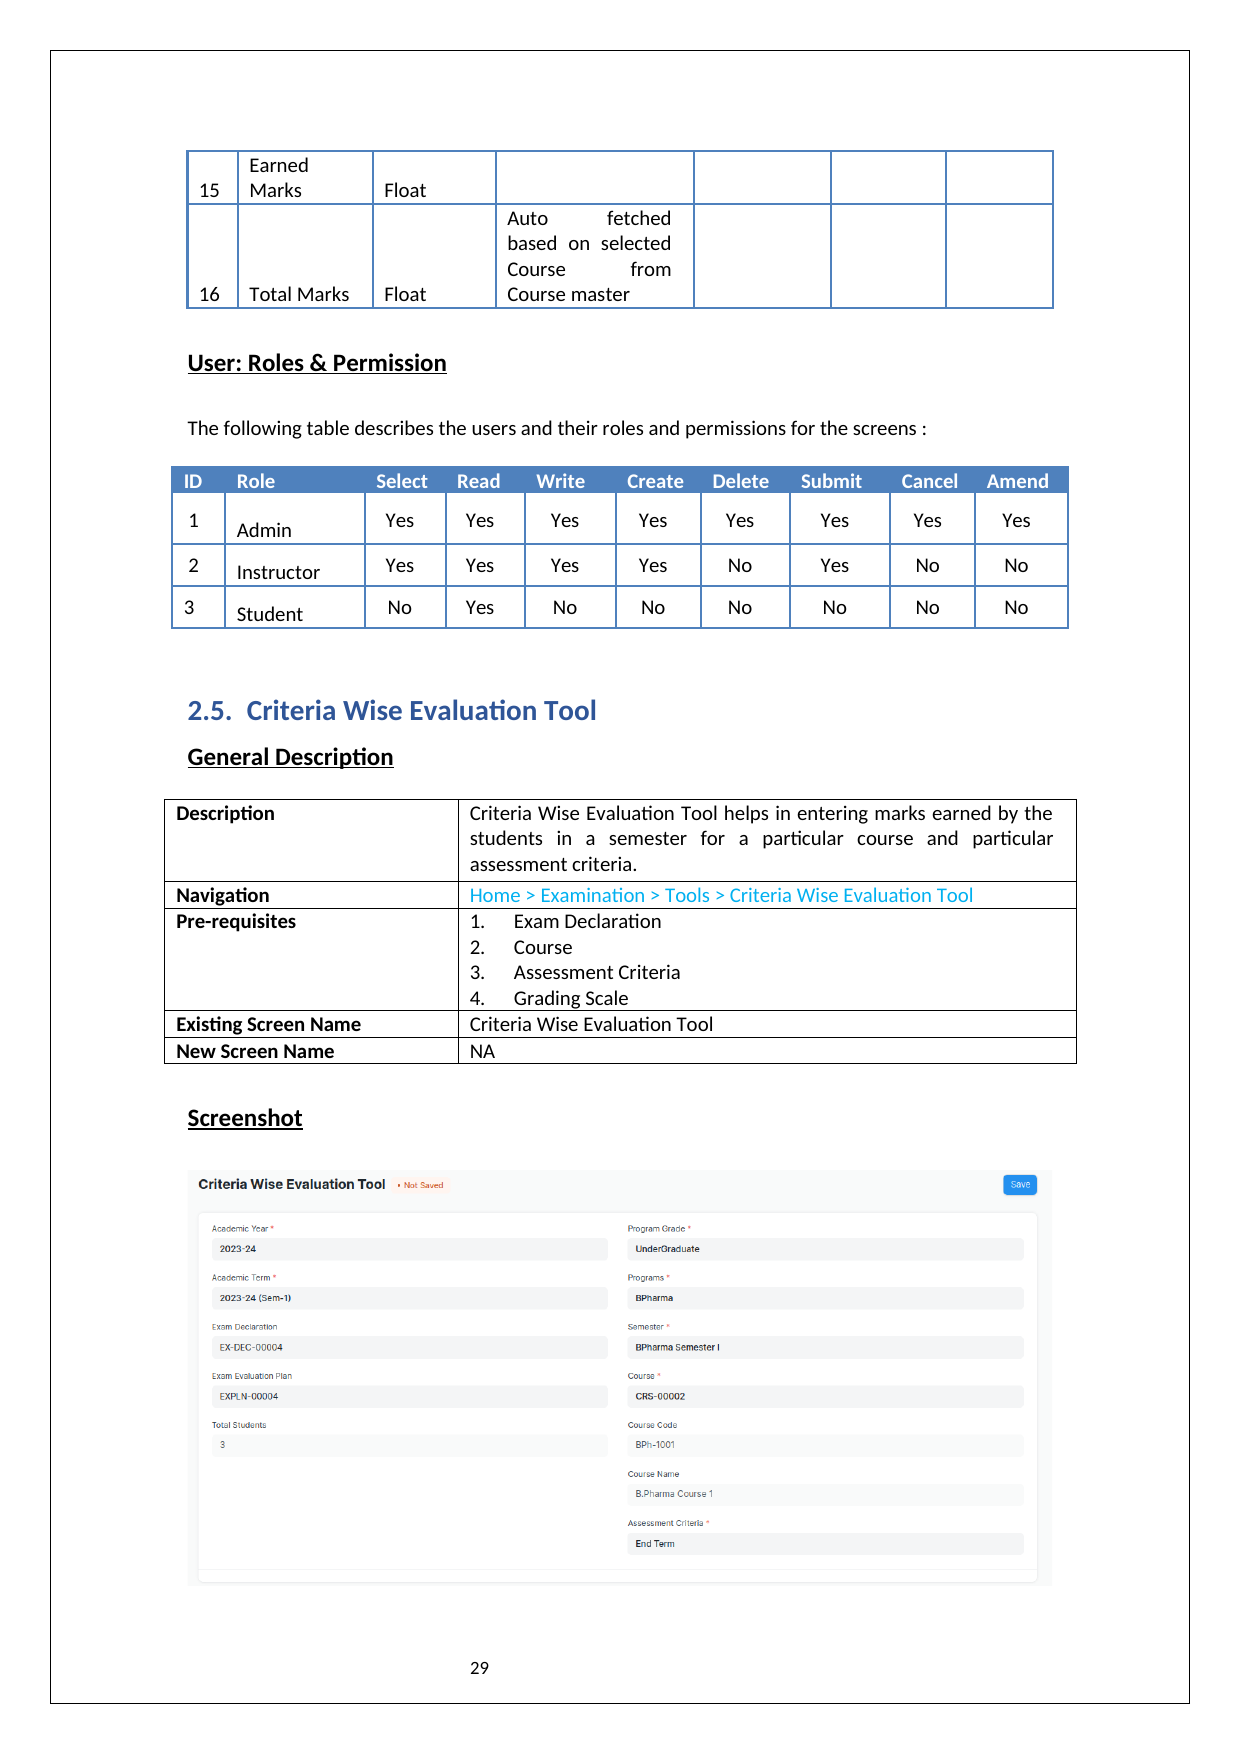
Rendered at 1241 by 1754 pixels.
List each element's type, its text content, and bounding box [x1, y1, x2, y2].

table_header Role [226, 468, 364, 493]
table_header Select [366, 468, 445, 493]
table_header Create [617, 468, 700, 493]
table_header Submit [791, 468, 889, 493]
table_cell Yes [617, 498, 700, 542]
subtitle Screenshot [187, 1102, 1053, 1133]
table_cell Criteria Wise Evaluation Tool [459, 1011, 1076, 1037]
table_cell [695, 205, 830, 307]
table_header Cancel [891, 468, 974, 493]
table_cell Yes [447, 545, 524, 585]
table_cell No [891, 545, 974, 585]
table_cell Yes [891, 498, 974, 542]
table_cell New Screen Name [165, 1038, 458, 1063]
table_cell Exam Declaration Course Assessment Criteria Grading Scale [459, 909, 1076, 1010]
subtitle Criteria Wise Evaluation Tool [187, 692, 1053, 728]
table_cell Yes [526, 498, 615, 542]
table_cell Yes [366, 545, 445, 585]
table_cell No [702, 587, 789, 627]
table_cell Existing Screen Name [165, 1011, 458, 1037]
table_cell Admin [226, 498, 364, 542]
table_cell [832, 205, 945, 307]
table_cell Instructor [226, 545, 364, 585]
table_cell [497, 152, 693, 203]
table_cell Yes [791, 545, 889, 585]
table_header Criteria Wise Evaluation Tool helps in entering marks earned by the students in a semester for a particular course and particular assessment criteria. [459, 800, 1076, 881]
table_header Write [526, 468, 615, 493]
table_header Read [447, 468, 524, 493]
table_cell Pre-requisites [165, 909, 458, 1010]
table_cell No [791, 587, 889, 627]
table_cell Yes [976, 498, 1067, 542]
table_cell No [702, 545, 789, 585]
table_cell No [976, 587, 1067, 627]
table_cell 16 [189, 205, 237, 307]
table_cell [695, 152, 830, 203]
table_cell Yes [702, 498, 789, 542]
table_cell 3 [173, 587, 224, 627]
table_cell Yes [447, 587, 524, 627]
table_cell Student [226, 587, 364, 627]
table_cell Auto fetched based on selected Course from Course master [497, 205, 693, 307]
table_cell Float [374, 205, 495, 307]
table_cell No [976, 545, 1067, 585]
table_cell No [366, 587, 445, 627]
table_header Delete [702, 468, 789, 493]
table_cell 2 [173, 545, 224, 585]
table_cell Yes [791, 498, 889, 542]
table_cell Float [374, 152, 495, 203]
table_cell Navigation [165, 882, 458, 908]
table_cell NA [459, 1038, 1076, 1063]
table_cell Earned Marks [239, 152, 372, 203]
table_header Amend [976, 468, 1067, 493]
table_cell No [526, 587, 615, 627]
table_cell [832, 152, 945, 203]
table_cell Home > Examination > Tools > Criteria Wise Evaluation Tool [459, 882, 1076, 908]
picture [187, 1170, 1053, 1586]
table_cell No [891, 587, 974, 627]
table_cell Yes [526, 545, 615, 585]
text The following table describes the users and their roles and permissions for the screens : [187, 415, 1042, 441]
table_cell 1 [173, 498, 224, 542]
table_cell Yes [366, 498, 445, 542]
table_cell Yes [617, 545, 700, 585]
list General Description [187, 741, 1053, 771]
table_cell No [617, 587, 700, 627]
table_cell Yes [447, 498, 524, 542]
table_header Description [165, 800, 458, 881]
table_cell [947, 205, 1052, 307]
table_cell [947, 152, 1052, 203]
table_cell Total Marks [239, 205, 372, 307]
table_header ID [173, 468, 224, 493]
table_cell 15 [189, 152, 237, 203]
subtitle User: Roles & Permission [187, 347, 1053, 377]
